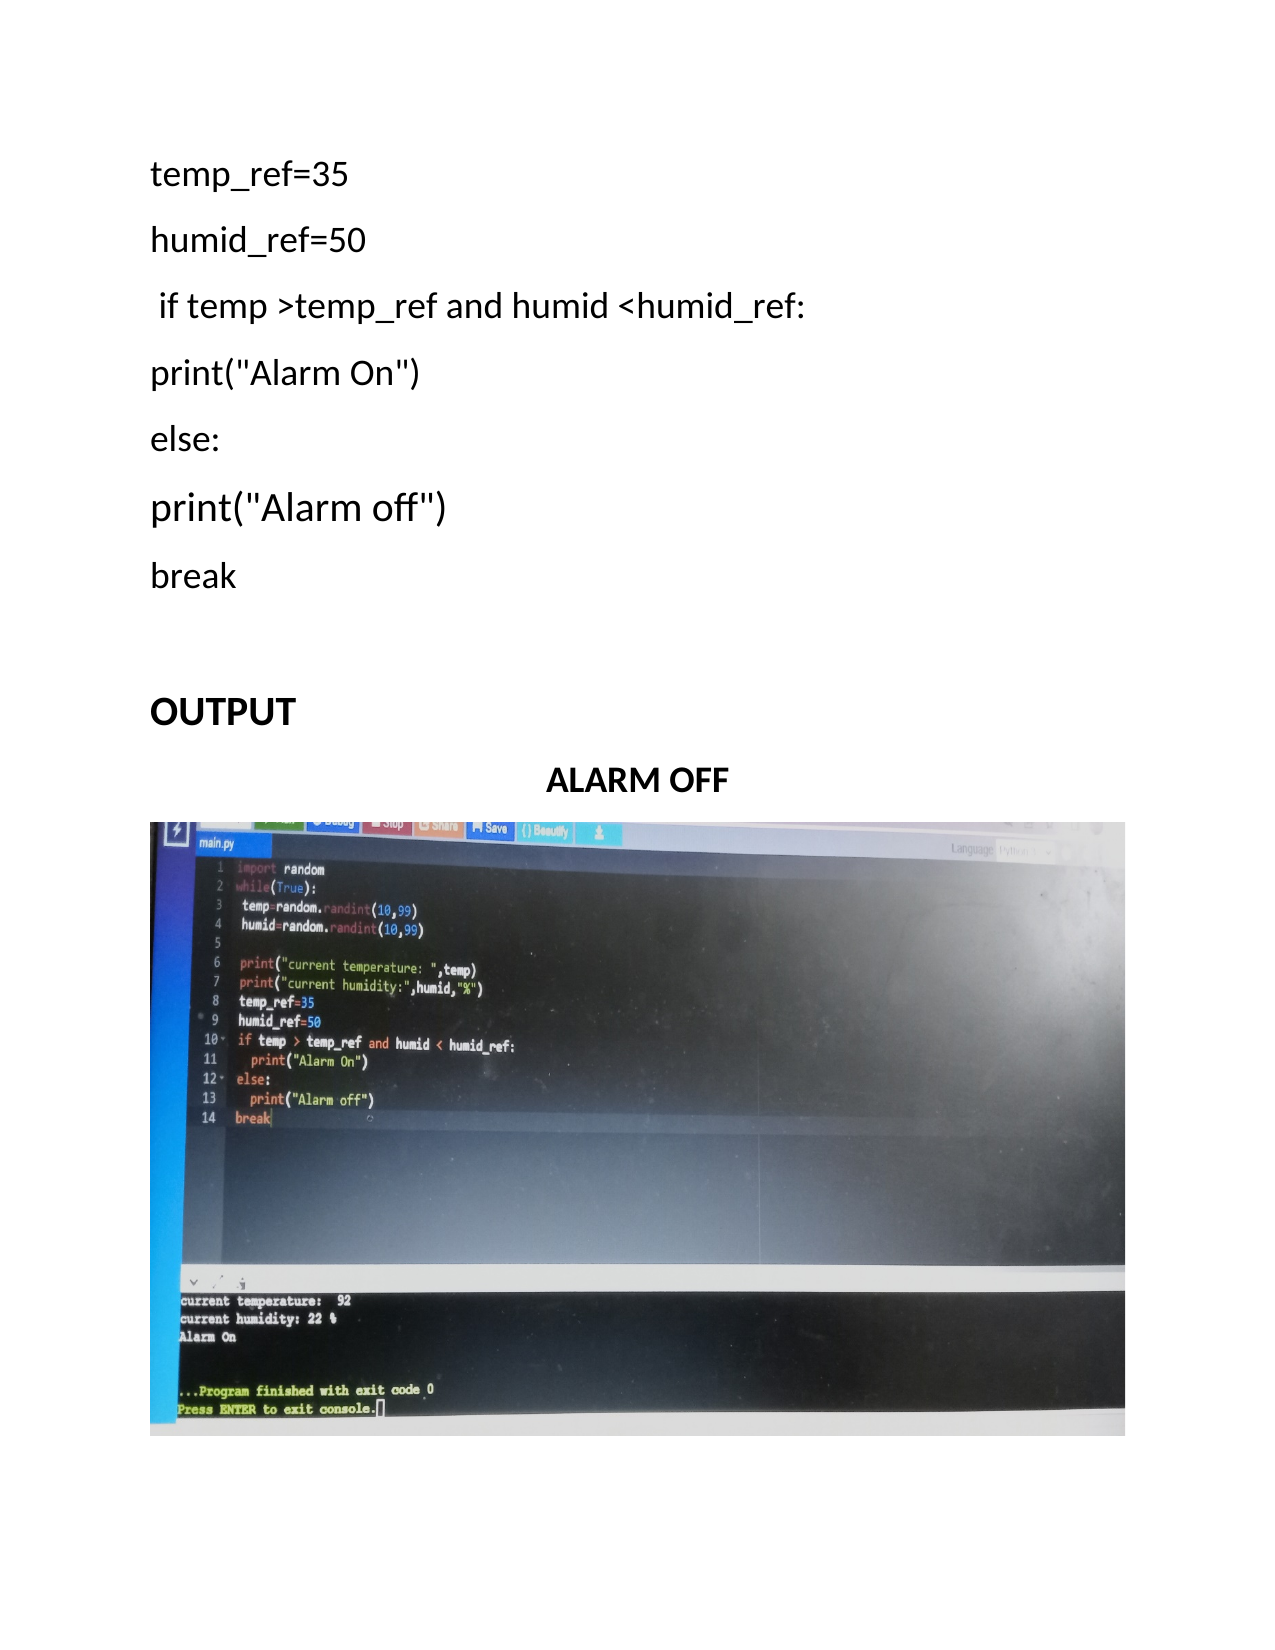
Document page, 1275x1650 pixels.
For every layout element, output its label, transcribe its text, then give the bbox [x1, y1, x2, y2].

text else: [150, 414, 1125, 460]
picture [150, 822, 1125, 1436]
text temp_ref=35 [150, 150, 1125, 196]
text break [150, 552, 1125, 598]
text humid_ref=50 [150, 216, 1125, 262]
text print("Alarm On") [150, 348, 1125, 394]
text print("Alarm off") [150, 481, 1125, 532]
text OUTPUT [150, 684, 1125, 735]
text ALARM OFF [150, 756, 1125, 802]
text if temp >temp_ref and humid <humid_ref: [150, 282, 1125, 328]
